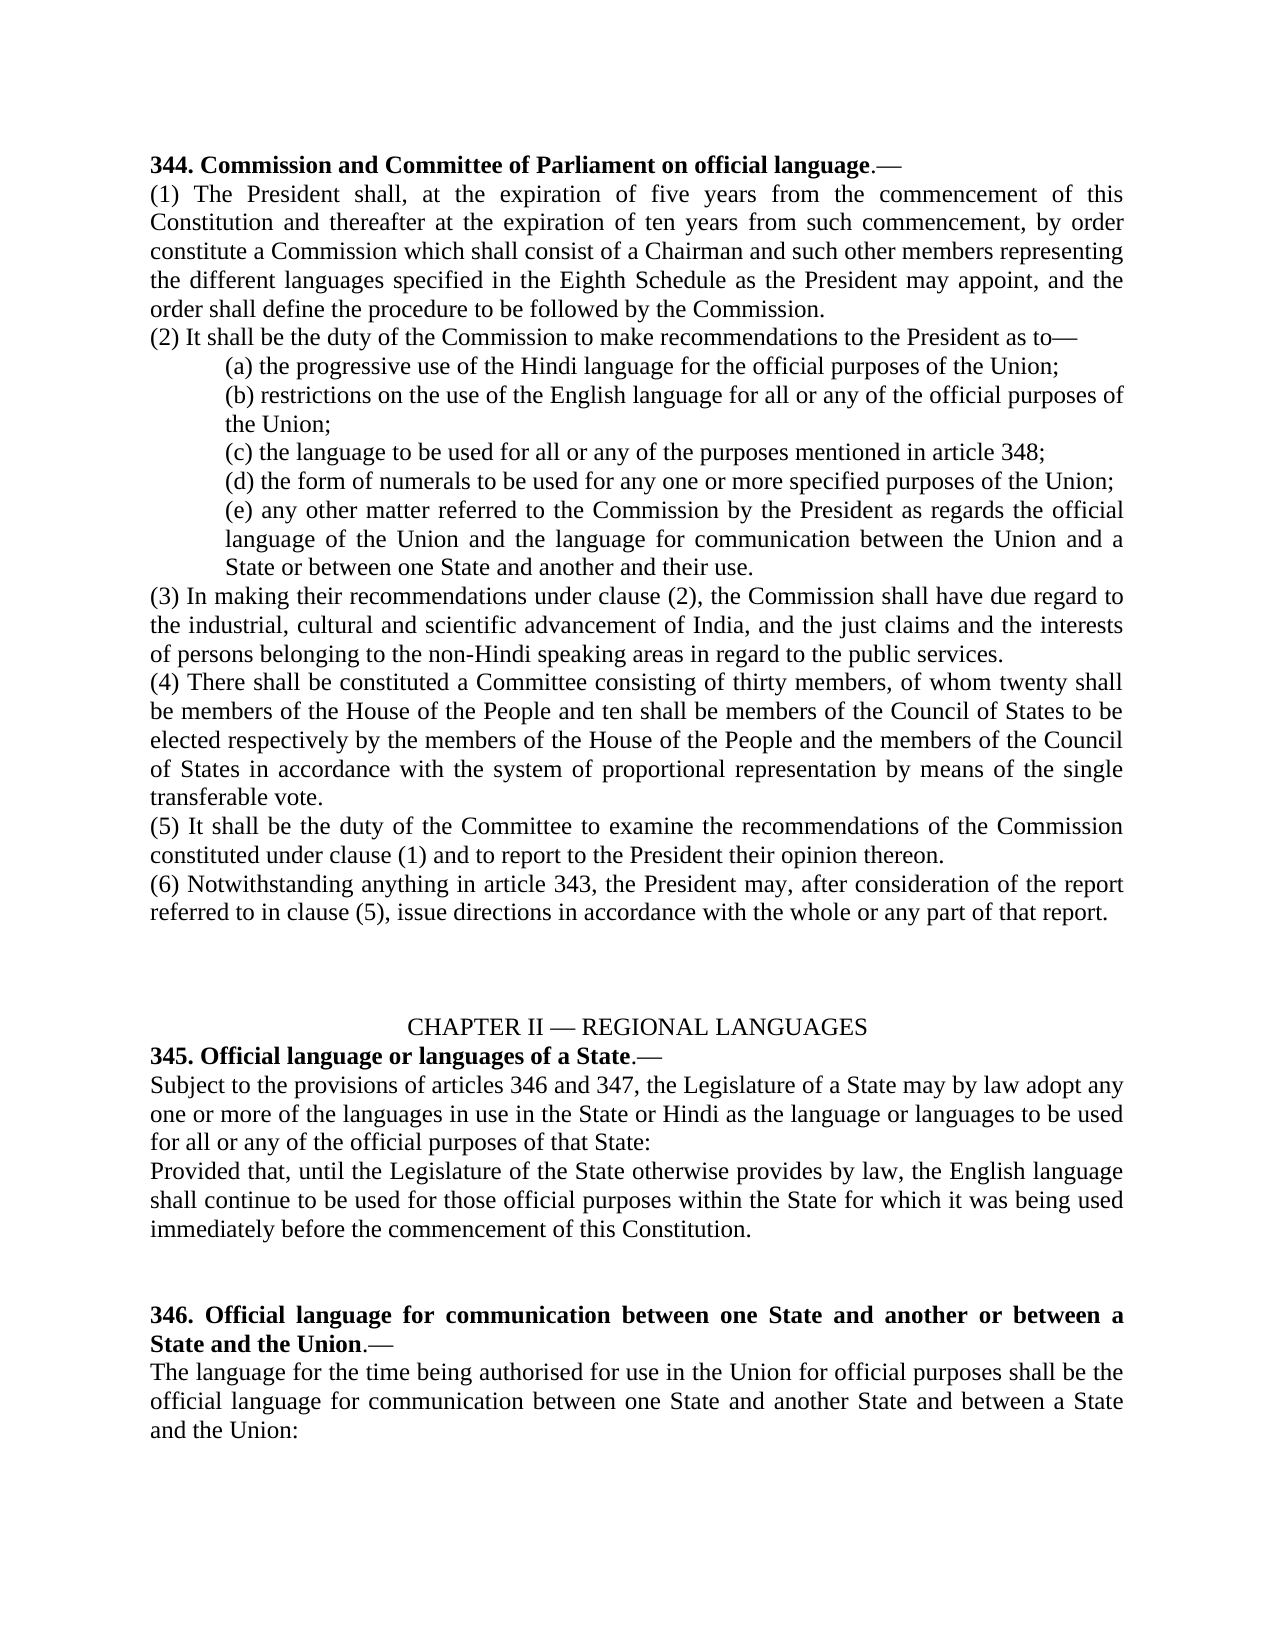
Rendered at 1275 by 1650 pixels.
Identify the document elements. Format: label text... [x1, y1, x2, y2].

text (3) In making their recommendations under clause (2), the Commission shall have due regard to the industrial, cultural and scientific advancement of India, and the just claims and the interests of persons belonging to the non-Hindi speaking areas in regard to the public services. [150, 581, 1125, 667]
text (b) restrictions on the use of the English language for all or any of the official purposes of the Union; [225, 380, 1125, 437]
text (5) It shall be the duty of the Committee to examine the recommendations of the Commission constituted under clause (1) and to report to the President their opinion thereon. [150, 811, 1125, 869]
text The language for the time being authorised for use in the Union for official purposes shall be the official language for communication between one State and another State and between a State and the Union: [150, 1357, 1125, 1444]
text Provided that, until the Legislature of the State otherwise provides by law, the English language shall continue to be used for those official purposes within the State for which it was being used immediately before the commencement of this Constitution. [150, 1156, 1125, 1242]
text 346. Official language for communication between one State and another or between a State and the Union.— [150, 1300, 1125, 1357]
text CHAPTER II — REGIONAL LANGUAGES [150, 1012, 1125, 1041]
text (d) the form of numerals to be used for any one or more specified purposes of the Union; [225, 466, 1125, 495]
text Subject to the provisions of articles 346 and 347, the Legislature of a State may by law adopt any one or more of the languages in use in the State or Hindi as the language or languages to be used for all or any of the official purposes of that State: [150, 1070, 1125, 1156]
text 345. Official language or languages of a State.— [150, 1041, 1125, 1070]
text (6) Notwithstanding anything in article 343, the President may, after consideration of the report referred to in clause (5), issue directions in accordance with the whole or any part of that report. [150, 869, 1125, 926]
text (1) The President shall, at the expiration of five years from the commencement of this Constitution and thereafter at the expiration of ten years from such commencement, by order constitute a Commission which shall consist of a Chairman and such other members representing the different languages specified in the Eighth Schedule as the President may appoint, and the order shall define the procedure to be followed by the Commission. [150, 179, 1125, 322]
text (4) There shall be constituted a Committee consisting of thirty members, of whom twenty shall be members of the House of the People and ten shall be members of the Council of States to be elected respectively by the members of the House of the People and the members of the Council of States in accordance with the system of proportional representation by means of the single transferable vote. [150, 667, 1125, 811]
text (c) the language to be used for all or any of the purposes mentioned in article 348; [225, 437, 1125, 466]
text (a) the progressive use of the Hindi language for the official purposes of the Union; [225, 351, 1125, 380]
text (2) It shall be the duty of the Commission to make recommendations to the President as to— [150, 322, 1125, 351]
text (e) any other matter referred to the Commission by the President as regards the official language of the Union and the language for communication between the Union and a State or between one State and another and their use. [225, 495, 1125, 581]
text 344. Commission and Committee of Parliament on official language.— [150, 150, 1125, 179]
